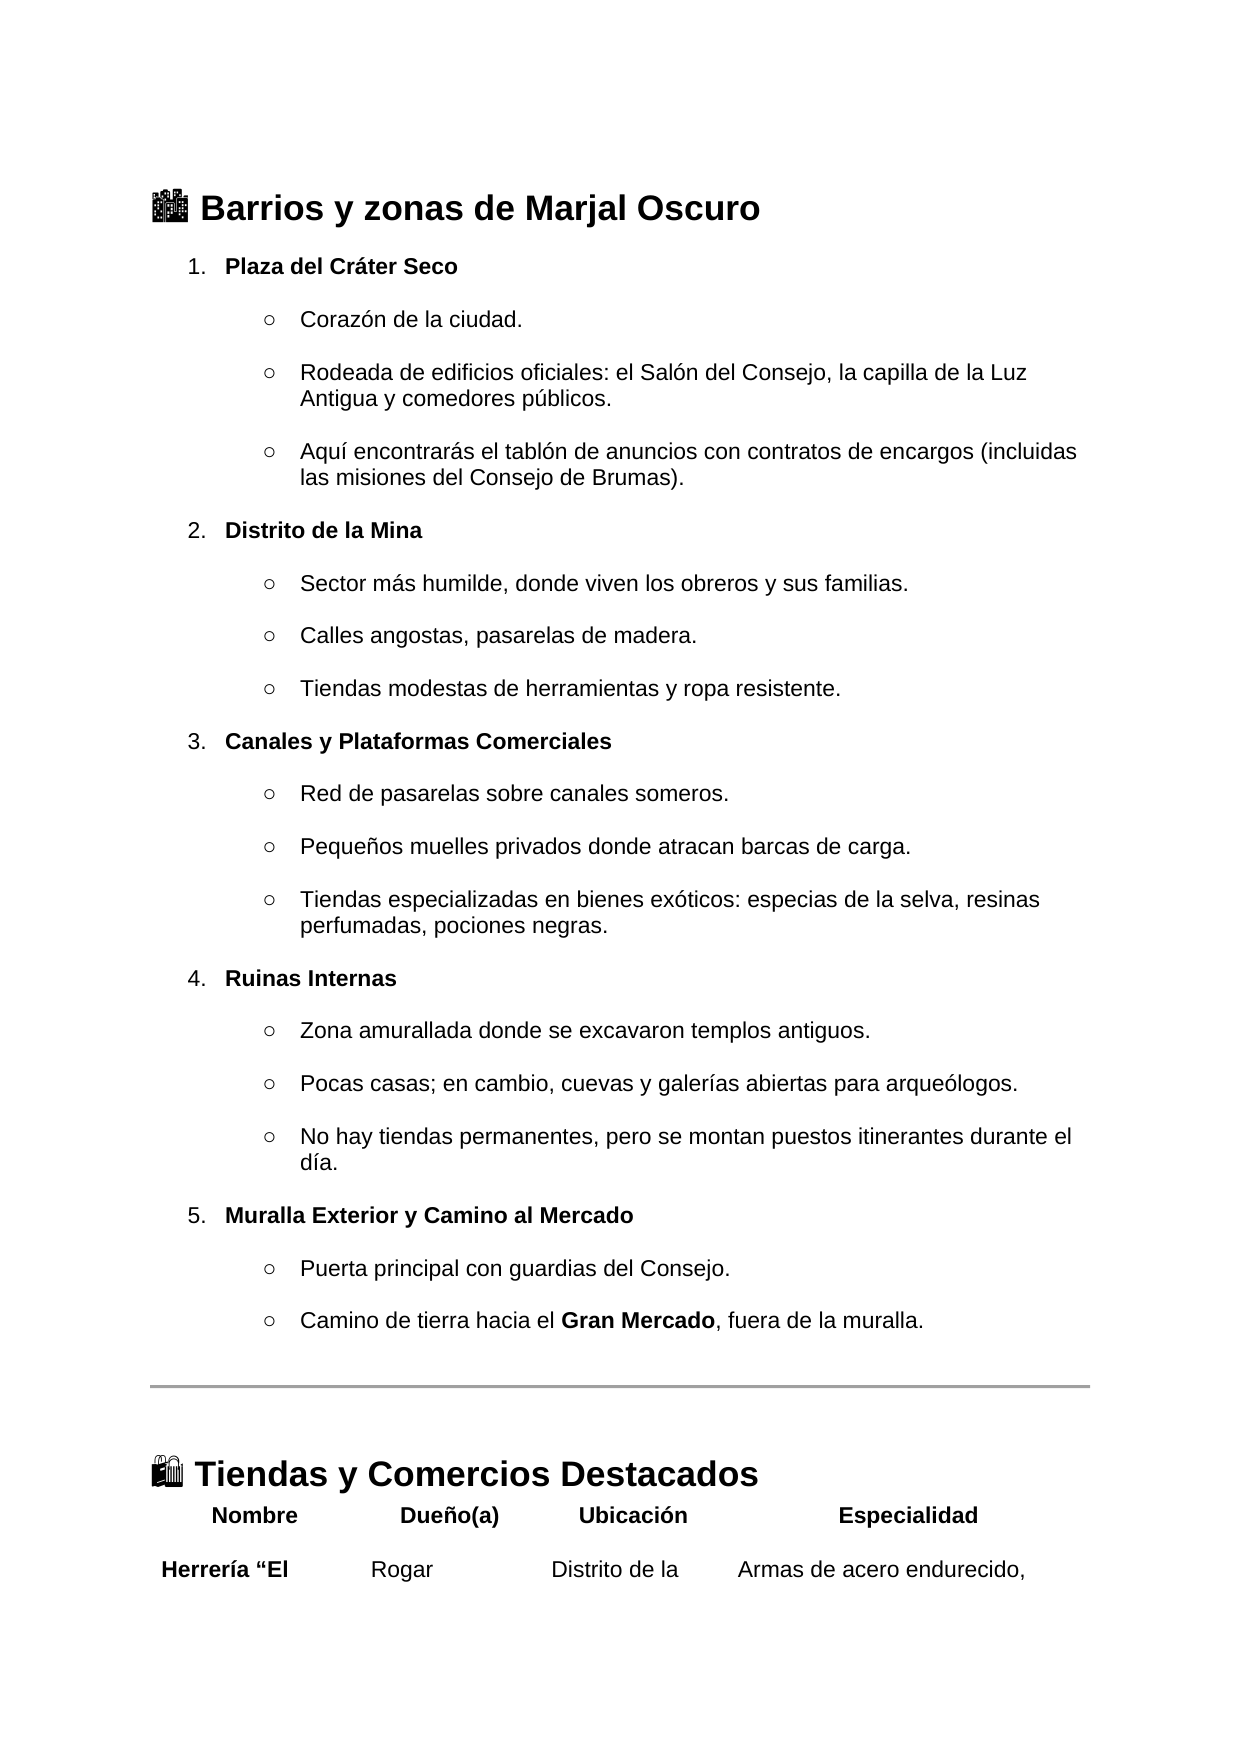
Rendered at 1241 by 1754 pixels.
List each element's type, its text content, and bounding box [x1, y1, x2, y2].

list Sector más humilde, donde viven los obreros y sus familias. [262, 569, 1090, 622]
subtitle 🏙️ Barrios y zonas de Marjal Oscuro [150, 187, 1090, 228]
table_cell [359, 1556, 540, 1604]
list Rodeada de edificios oficiales: el Salón del Consejo, la capilla de la Luz Antigua y comedores públicos. [262, 359, 1090, 438]
list Pequeños muelles privados donde atracan barcas de carga. [262, 833, 1090, 886]
list Corazón de la ciudad. [262, 306, 1090, 359]
list Plaza del Cráter Seco [187, 253, 1090, 306]
list Puerta principal con guardias del Consejo. [262, 1255, 1090, 1307]
list Calles angostas, pasarelas de madera. [262, 622, 1090, 675]
table_header Ubicación [540, 1502, 726, 1556]
list Aquí encontrarás el tablón de anuncios con contratos de encargos (incluidas las misiones del Consejo de Brumas). [262, 438, 1090, 517]
list Tiendas especializadas en bienes exóticos: especias de la selva, resinas perfumadas, pociones negras. [262, 886, 1090, 965]
subtitle 🛍️ Tiendas y Comercios Destacados [150, 1453, 1090, 1493]
list No hay tiendas permanentes, pero se montan puestos itinerantes durante el día. [262, 1123, 1090, 1202]
list Canales y Plataformas Comerciales [187, 728, 1090, 780]
list Muralla Exterior y Camino al Mercado [187, 1202, 1090, 1255]
list Tiendas modestas de herramientas y ropa resistente. [262, 675, 1090, 728]
table_header Dueño(a) [359, 1502, 540, 1556]
list Pocas casas; en cambio, cuevas y galerías abiertas para arqueólogos. [262, 1070, 1090, 1123]
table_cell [726, 1556, 1090, 1604]
table_header Nombre [150, 1502, 359, 1556]
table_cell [150, 1556, 359, 1604]
list Red de pasarelas sobre canales someros. [262, 780, 1090, 833]
table_cell Distrito de la Mina [540, 1556, 726, 1604]
list Camino de tierra hacia el Gran Mercado, fuera de la muralla. [262, 1307, 1090, 1360]
list Zona amurallada donde se excavaron templos antiguos. [262, 1017, 1090, 1070]
list Distrito de la Mina [187, 517, 1090, 569]
list Ruinas Internas [187, 965, 1090, 1017]
table_header Especialidad [726, 1502, 1090, 1556]
